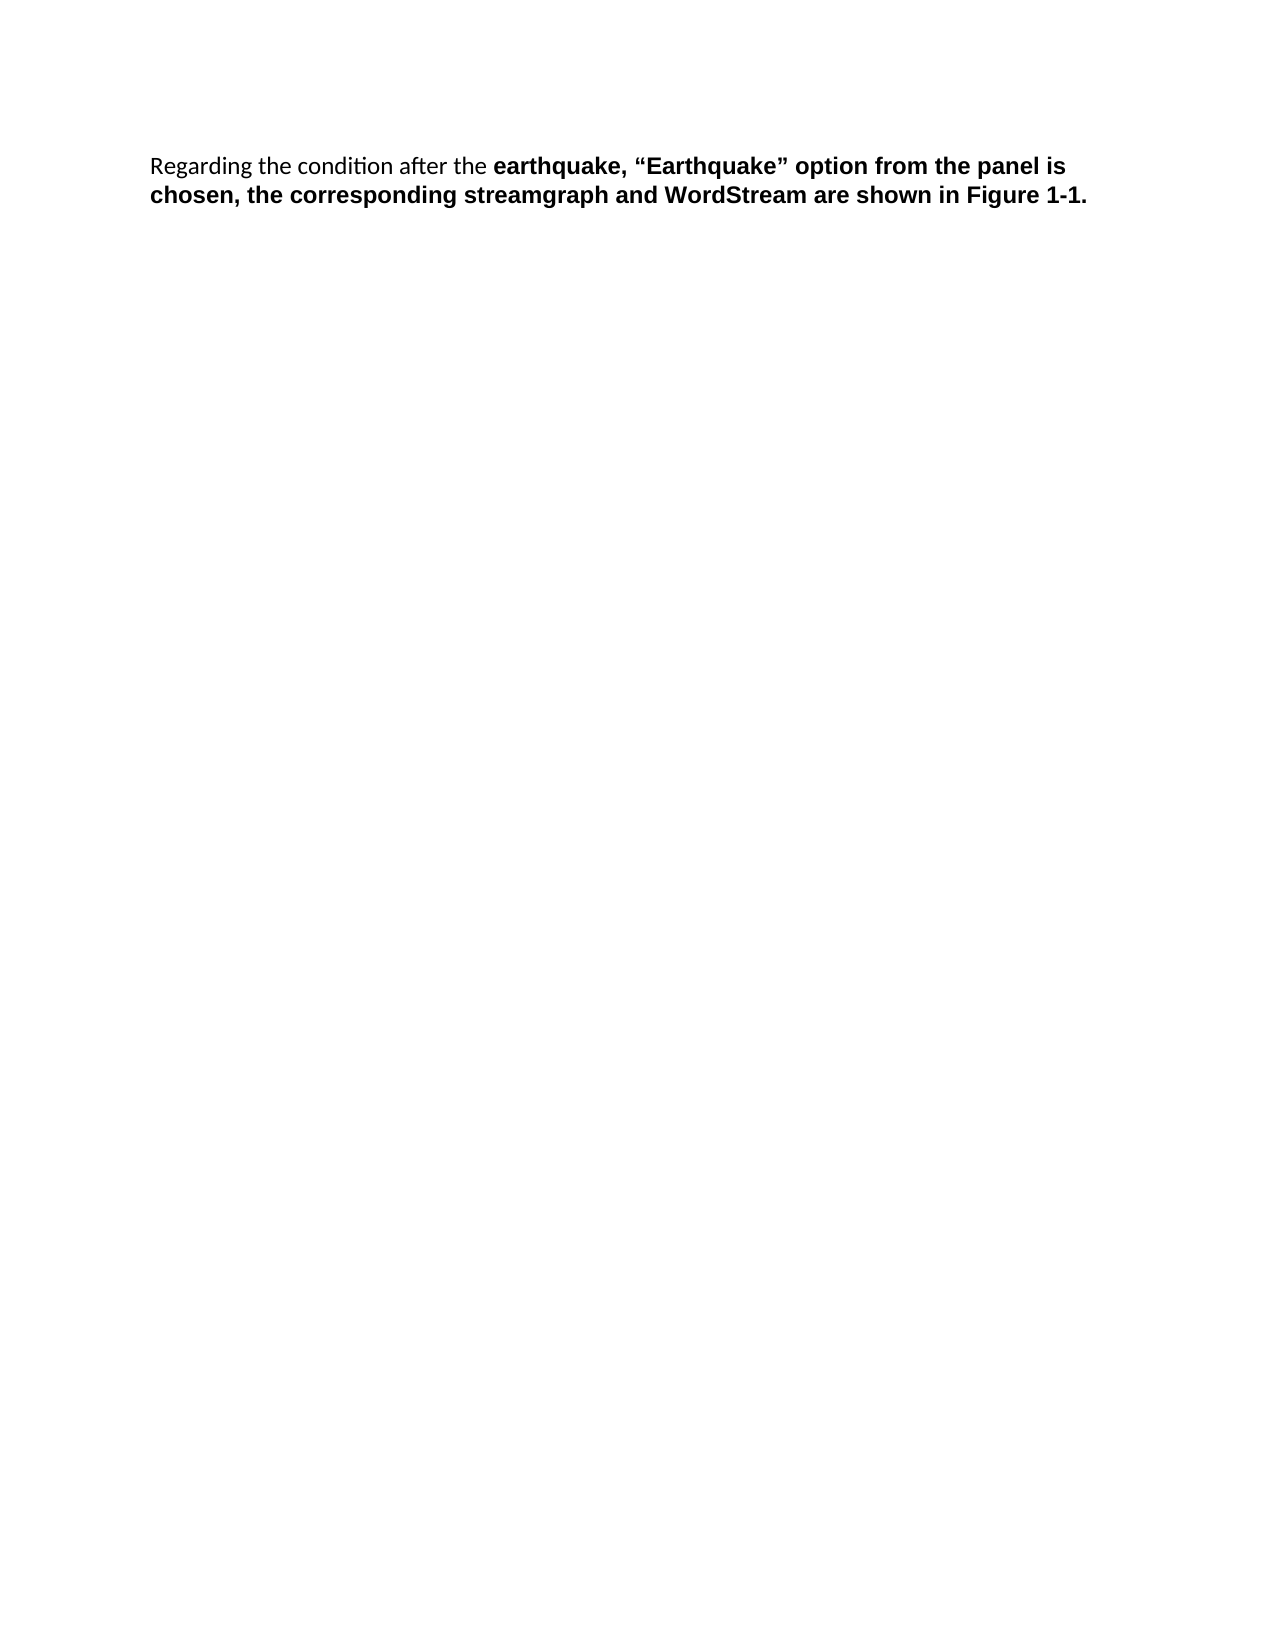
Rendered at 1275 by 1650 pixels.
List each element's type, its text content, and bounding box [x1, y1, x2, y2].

text Regarding the condition after the earthquake, “Earthquake” option from the panel is chosen, the corresponding streamgraph and WordStream are shown in Figure 1-1. [150, 150, 1125, 208]
